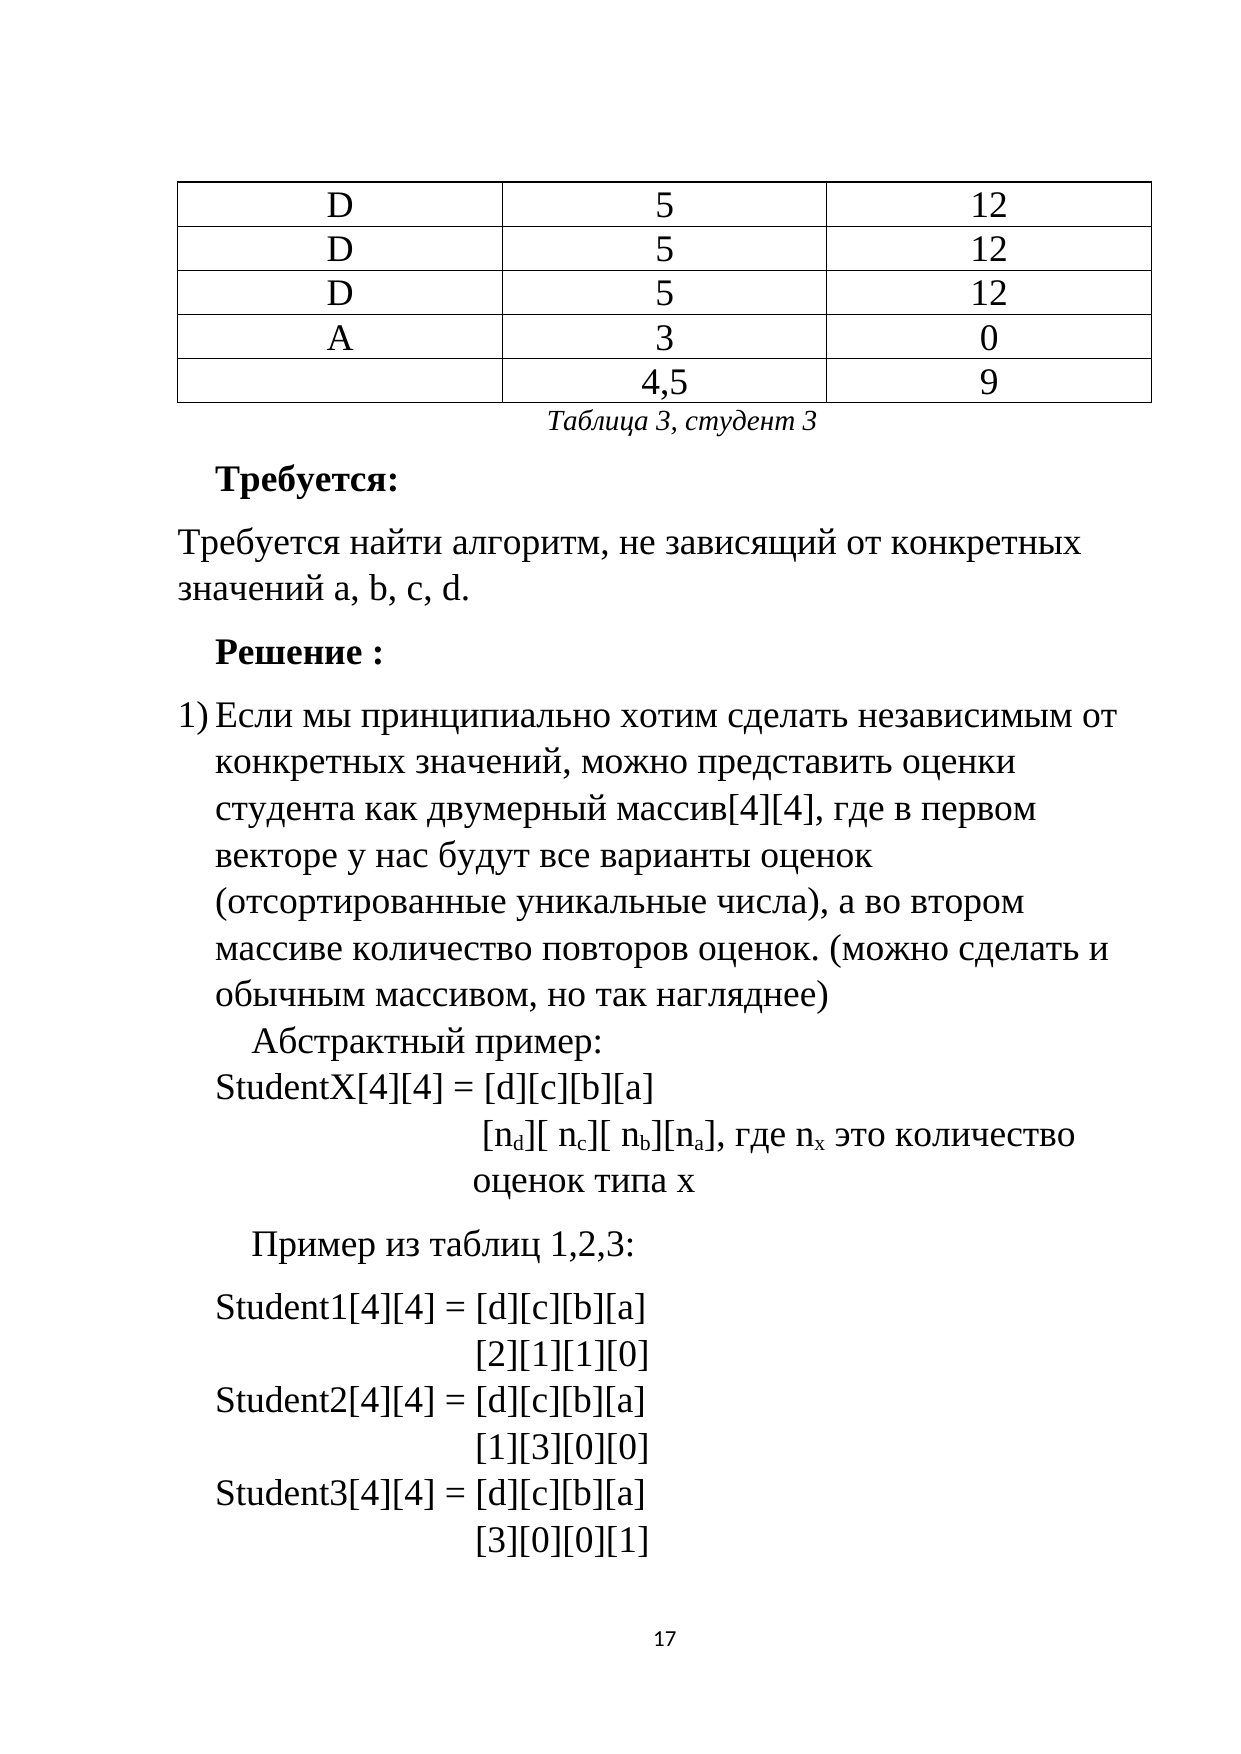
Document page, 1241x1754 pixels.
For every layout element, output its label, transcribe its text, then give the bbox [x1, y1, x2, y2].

table_cell 9 [827, 359, 1151, 402]
list Абстрактный пример: [215, 1018, 1152, 1061]
list Student3[4][4] = [d][c][b][a] [215, 1471, 1152, 1514]
table_header 12 [827, 183, 1151, 226]
table_cell 12 [827, 227, 1151, 270]
table_cell A [178, 315, 502, 358]
table_cell 5 [503, 227, 826, 270]
table_cell 5 [503, 271, 826, 314]
list Если мы принципиально хотим сделать независимым от конкретных значений, можно представить оценки студента как двумерный массив[4][4], где в первом векторе у нас будут все варианты оценок (отсортированные уникальные числа), а во втором массиве количество повторов оценок. (можно сделать и обычным массивом, но так нагляднее) [177, 692, 1152, 1015]
list StudentX[4][4] = [d][c][b][a] [215, 1065, 1152, 1108]
list [1][3][0][0] [215, 1424, 1152, 1467]
table_cell 12 [827, 271, 1151, 314]
list [2][1][1][0] [215, 1331, 1152, 1374]
text Решение : [177, 629, 1152, 672]
text Требуется найти алгоритм, не зависящий от конкретных значений a, b, c, d. [177, 519, 1152, 609]
table_cell [178, 359, 502, 402]
table_cell D [178, 227, 502, 270]
list Student1[4][4] = [d][c][b][a] [215, 1284, 1152, 1327]
text Таблица 3, студент 3 [177, 403, 1152, 437]
list [3][0][0][1] [215, 1517, 1152, 1560]
table_cell D [178, 271, 502, 314]
table_header 5 [503, 183, 826, 226]
text Пример из таблиц 1,2,3: [177, 1221, 1152, 1264]
table_header D [178, 183, 502, 226]
table_cell 0 [827, 315, 1151, 358]
list Student2[4][4] = [d][c][b][a] [215, 1377, 1152, 1421]
table_cell 4,5 [503, 359, 826, 402]
table_cell 3 [503, 315, 826, 358]
list [nd][ nc][ nb][na], где nх это количество оценок типа х [472, 1111, 1152, 1201]
text Требуется: [177, 456, 1152, 499]
